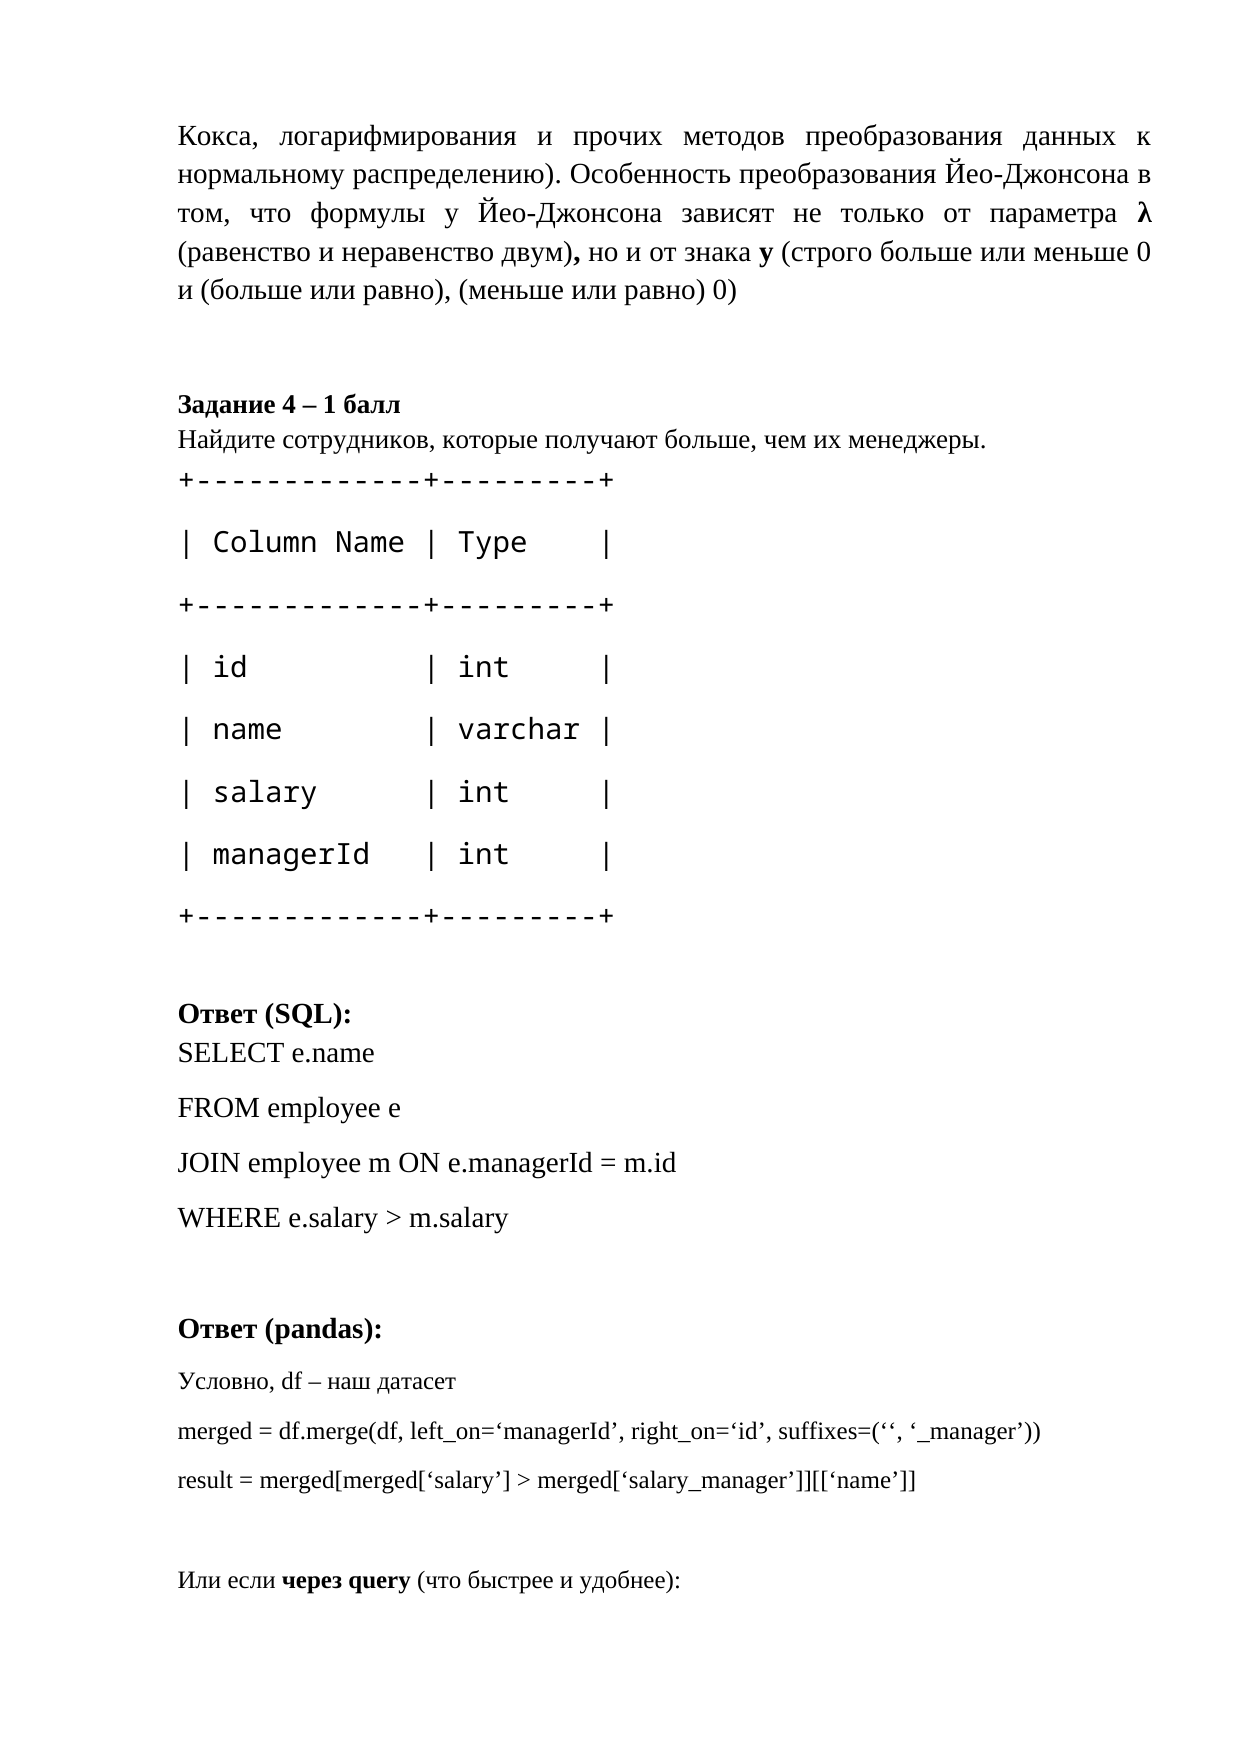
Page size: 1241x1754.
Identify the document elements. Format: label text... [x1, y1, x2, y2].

text | name | varchar | [177, 708, 1152, 748]
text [177, 1416, 1152, 1444]
text JOIN employee m ON e.managerId = m.id [177, 1145, 1152, 1179]
text | salary | int | [177, 771, 1152, 811]
text Найдите сотрудников, которые получают больше, чем их менеджеры. [177, 424, 1152, 455]
text Задание 4 – 1 балл [177, 388, 1152, 419]
text +-------------+---------+ [177, 584, 1152, 624]
text WHERE e.salary > m.salary [177, 1200, 1152, 1234]
text +-------------+---------+ [177, 459, 1152, 499]
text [177, 118, 1152, 306]
text Ответ (SQL): [177, 996, 1152, 1030]
text result = merged[merged[‘salary’] > merged[‘salary_manager’]][[‘name’]] [177, 1465, 1152, 1494]
text FROM employee e [177, 1090, 1152, 1123]
text SELECT e.name [177, 1035, 1152, 1068]
text +-------------+---------+ [177, 895, 1152, 935]
text | managerId | int | [177, 833, 1152, 873]
text | id | int | [177, 646, 1152, 686]
text | Column Name | Type | [177, 522, 1152, 561]
text Или если через query (что быстрее и удобнее): [177, 1565, 1152, 1593]
text Ответ (pandas): [177, 1311, 1152, 1344]
text Условно, df – наш датасет [177, 1366, 1152, 1395]
